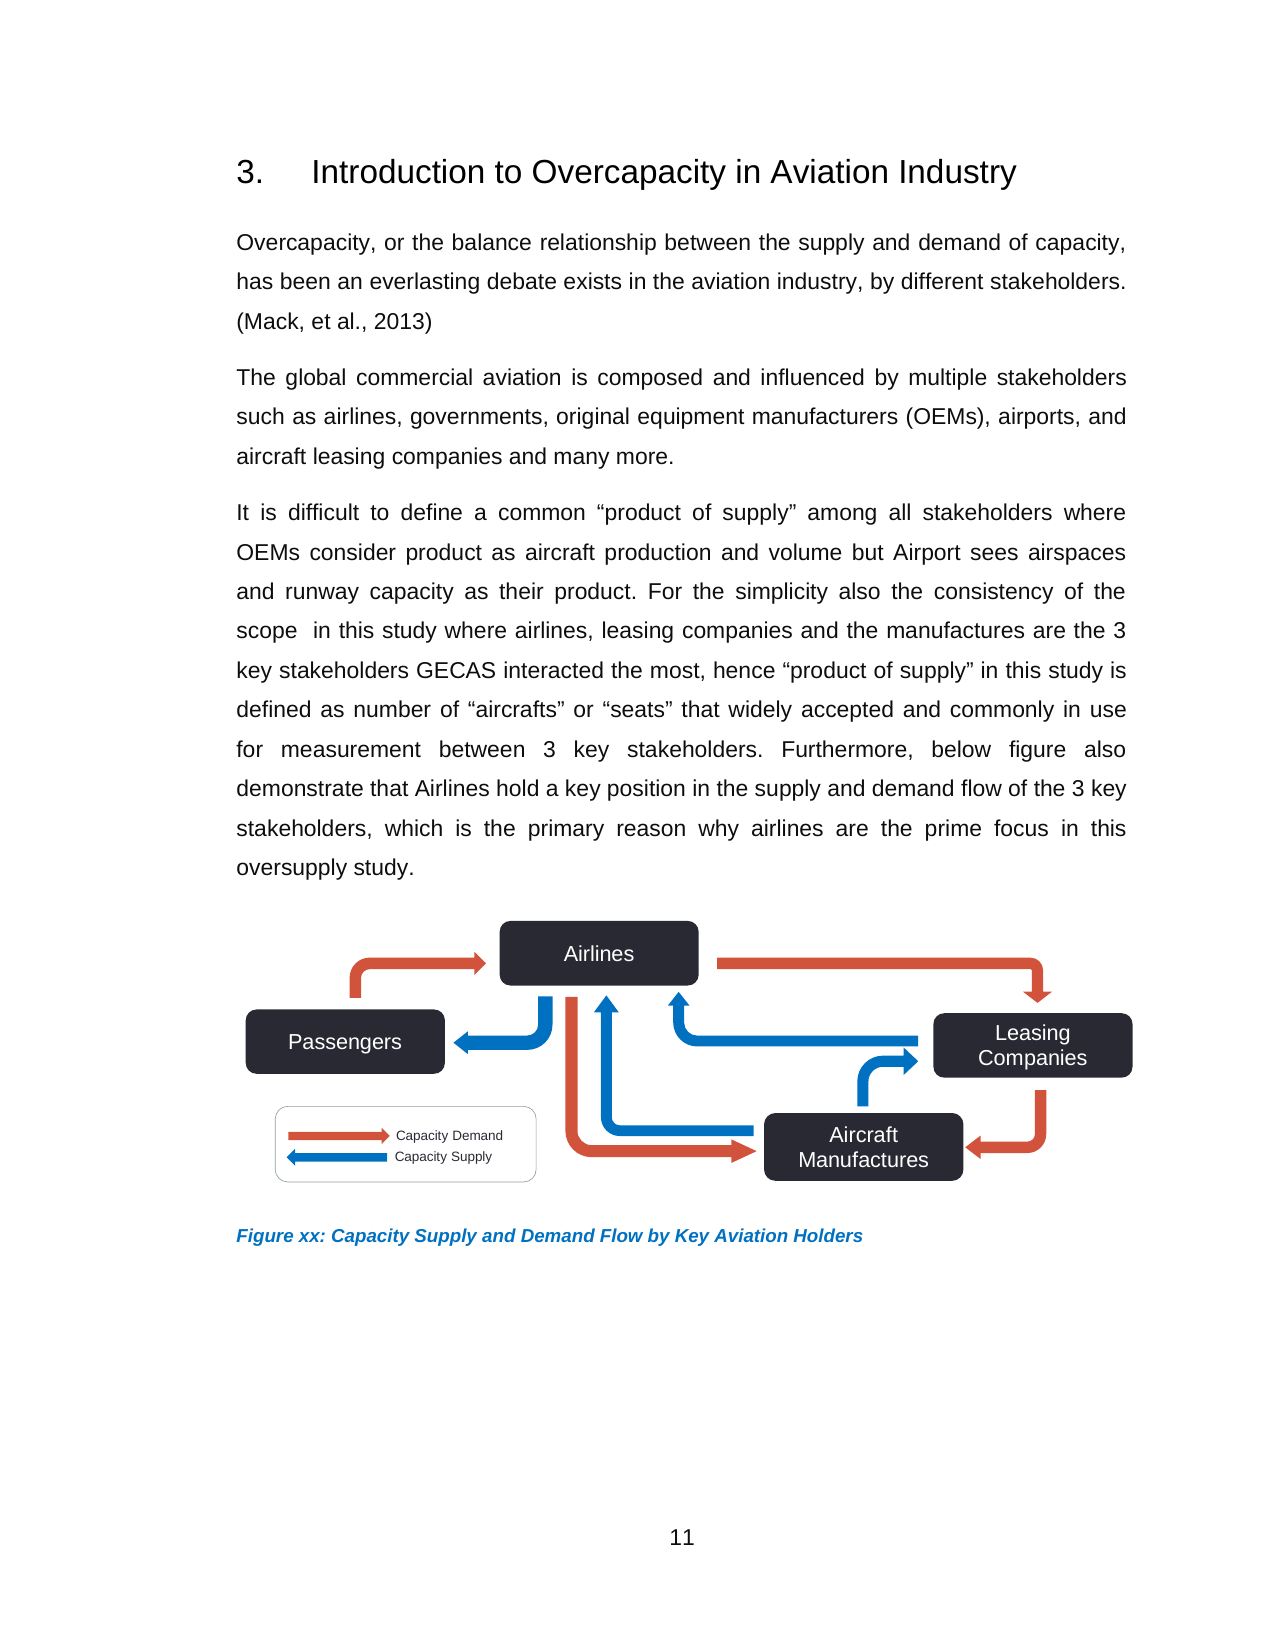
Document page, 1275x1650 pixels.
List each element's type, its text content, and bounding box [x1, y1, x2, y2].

text Figure xx: Capacity Supply and Demand Flow by Key Aviation Holders [236, 1226, 1127, 1246]
text Overcapacity, or the balance relationship between the supply and demand of capacity, has been an everlasting debate exists in the aviation industry, by different stakeholders. [236, 229, 1127, 334]
text It is difficult to define a common “product of supply” among all stakeholders where OEMs consider product as aircraft production and volume but Airport sees airspaces and runway capacity as their product. For the simplicity also the consistency of the scope in this study where airlines, leasing companies and the manufactures are the 3 key stakeholders GECAS interacted the most, hence “product of supply” in this study is defined as number of “aircrafts” or “seats” that widely accepted and commonly in use for measurement between 3 key stakeholders. Furthermore, below figure also demonstrate that Airlines hold a key position in the supply and demand flow of the 3 key stakeholders, which is the primary reason why airlines are the prime focus in this oversupply study. [236, 499, 1127, 881]
subtitle 3. Introduction to Overcapacity in Aviation Industry [236, 152, 1127, 190]
text The global commercial aviation is composed and influenced by multiple stakeholders such as airlines, governments, original equipment manufacturers (OEMs), airports, and aircraft leasing companies and many more. [236, 364, 1127, 469]
